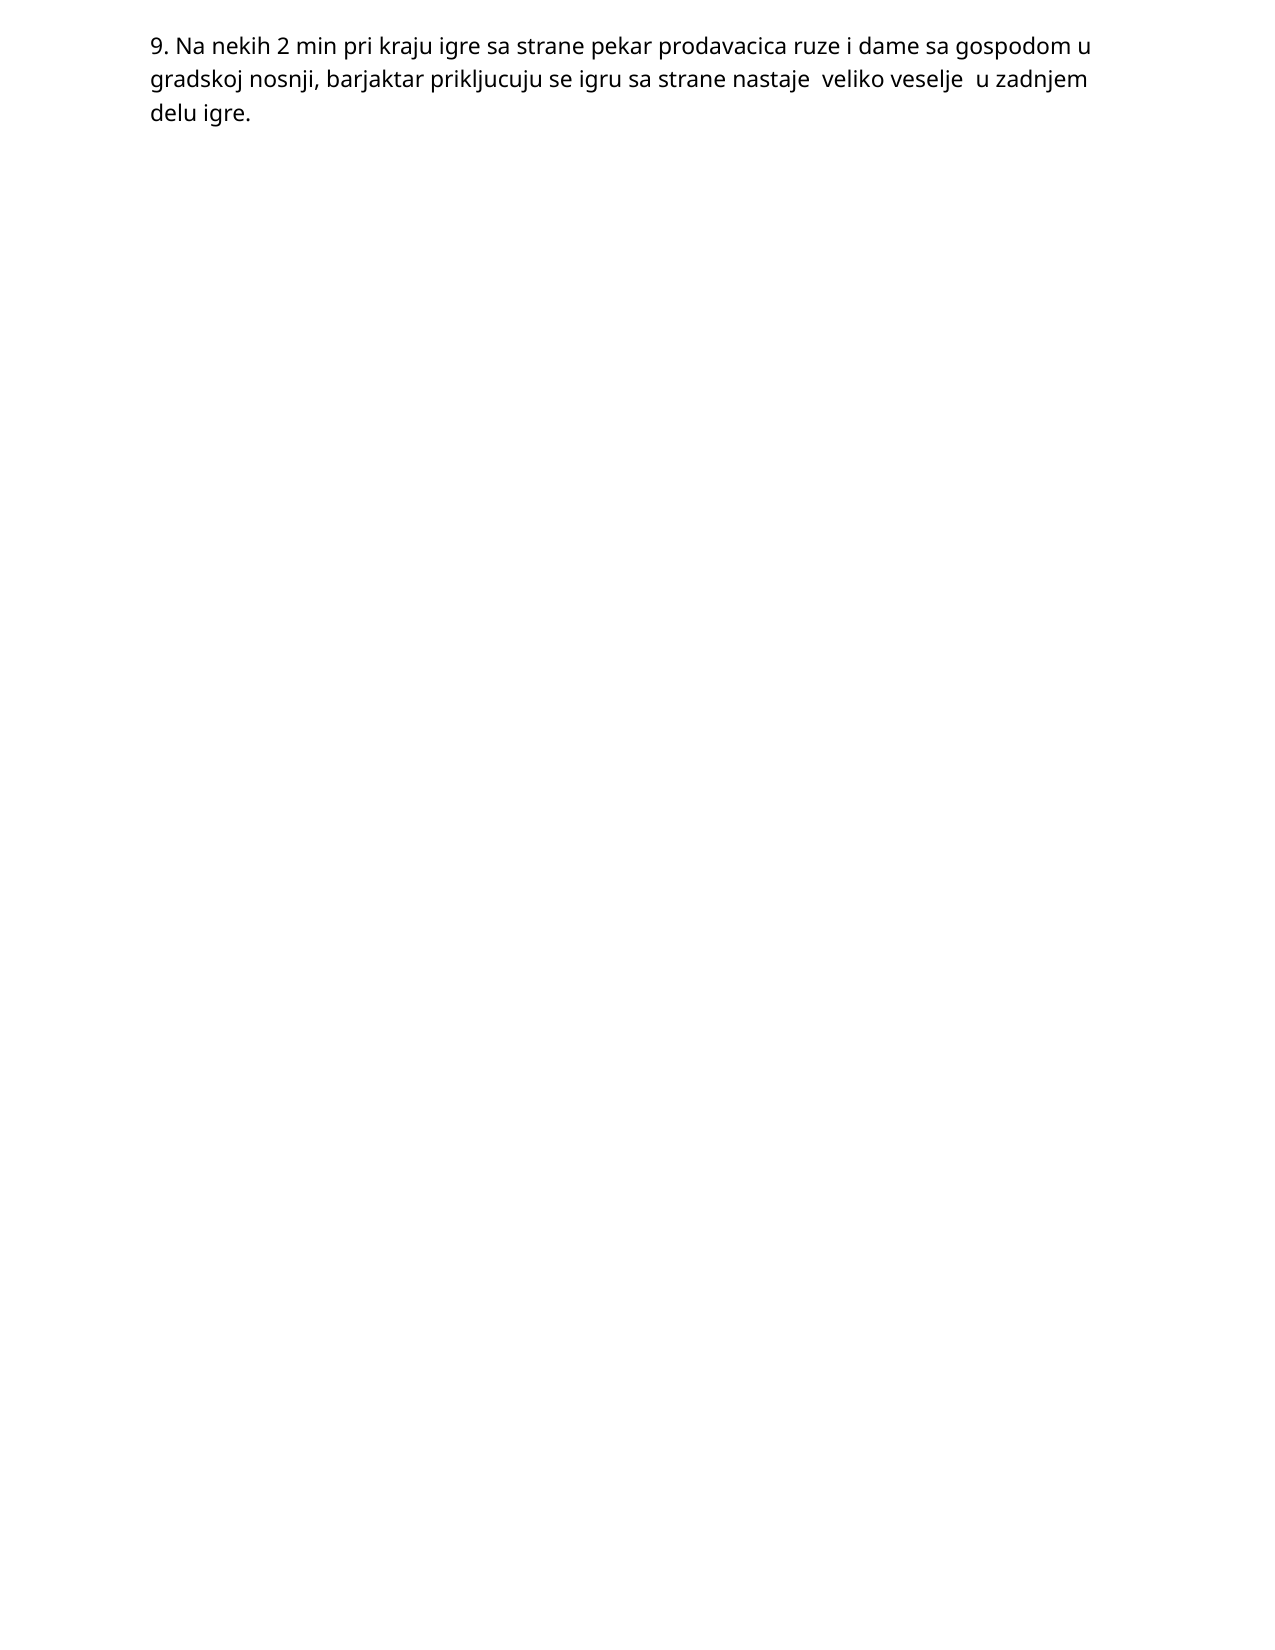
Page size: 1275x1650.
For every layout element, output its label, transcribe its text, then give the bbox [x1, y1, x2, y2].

text 9. Na nekih 2 min pri kraju igre sa strane pekar prodavacica ruze i dame sa gospodom u gradskoj nosnji, barjaktar prikljucuju se igru sa strane nastaje veliko veselje u zadnjem delu igre. [150, 29, 1125, 128]
